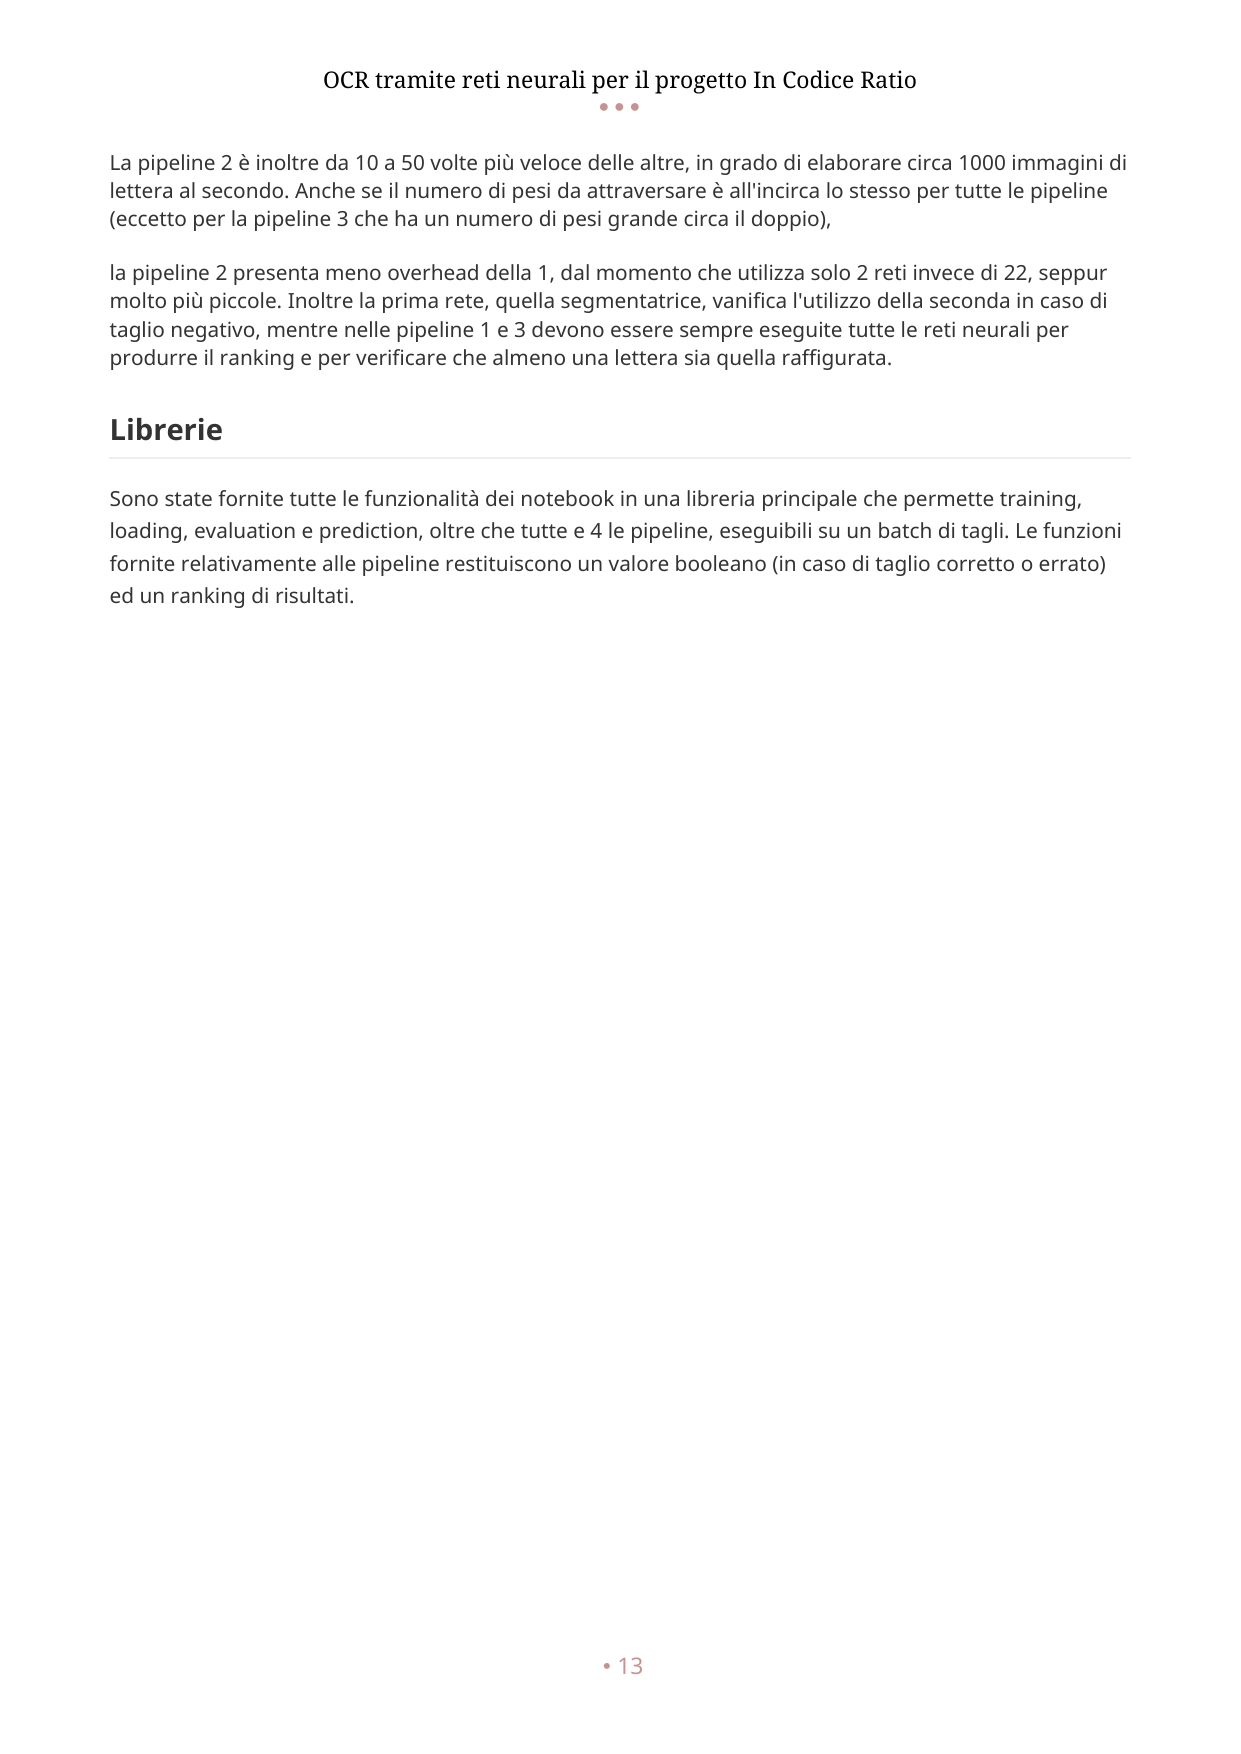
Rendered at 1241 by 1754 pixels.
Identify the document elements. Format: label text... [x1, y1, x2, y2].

text Sono state fornite tutte le funzionalità dei notebook in una libreria principale che permette training, loading, evaluation e prediction, oltre che tutte e 4 le pipeline, eseguibili su un batch di tagli. Le funzioni fornite relativamente alle pipeline restituiscono un valore booleano (in caso di taglio corretto o errato) ed un ranking di risultati. [109, 484, 1131, 610]
text la pipeline 2 presenta meno overhead della 1, dal momento che utilizza solo 2 reti invece di 22, seppur molto più piccole. Inoltre la prima rete, quella segmentatrice, vanifica l'utilizzo della seconda in caso di taglio negativo, mentre nelle pipeline 1 e 3 devono essere sempre eseguite tutte le reti neurali per produrre il ranking e per verificare che almeno una lettera sia quella raffigurata. [109, 258, 1131, 372]
text Librerie [109, 409, 1131, 457]
text La pipeline 2 è inoltre da 10 a 50 volte più veloce delle altre, in grado di elaborare circa 1000 immagini di lettera al secondo. Anche se il numero di pesi da attraversare è all'incirca lo stesso per tutte le pipeline (eccetto per la pipeline 3 che ha un numero di pesi grande circa il doppio), [109, 148, 1131, 233]
